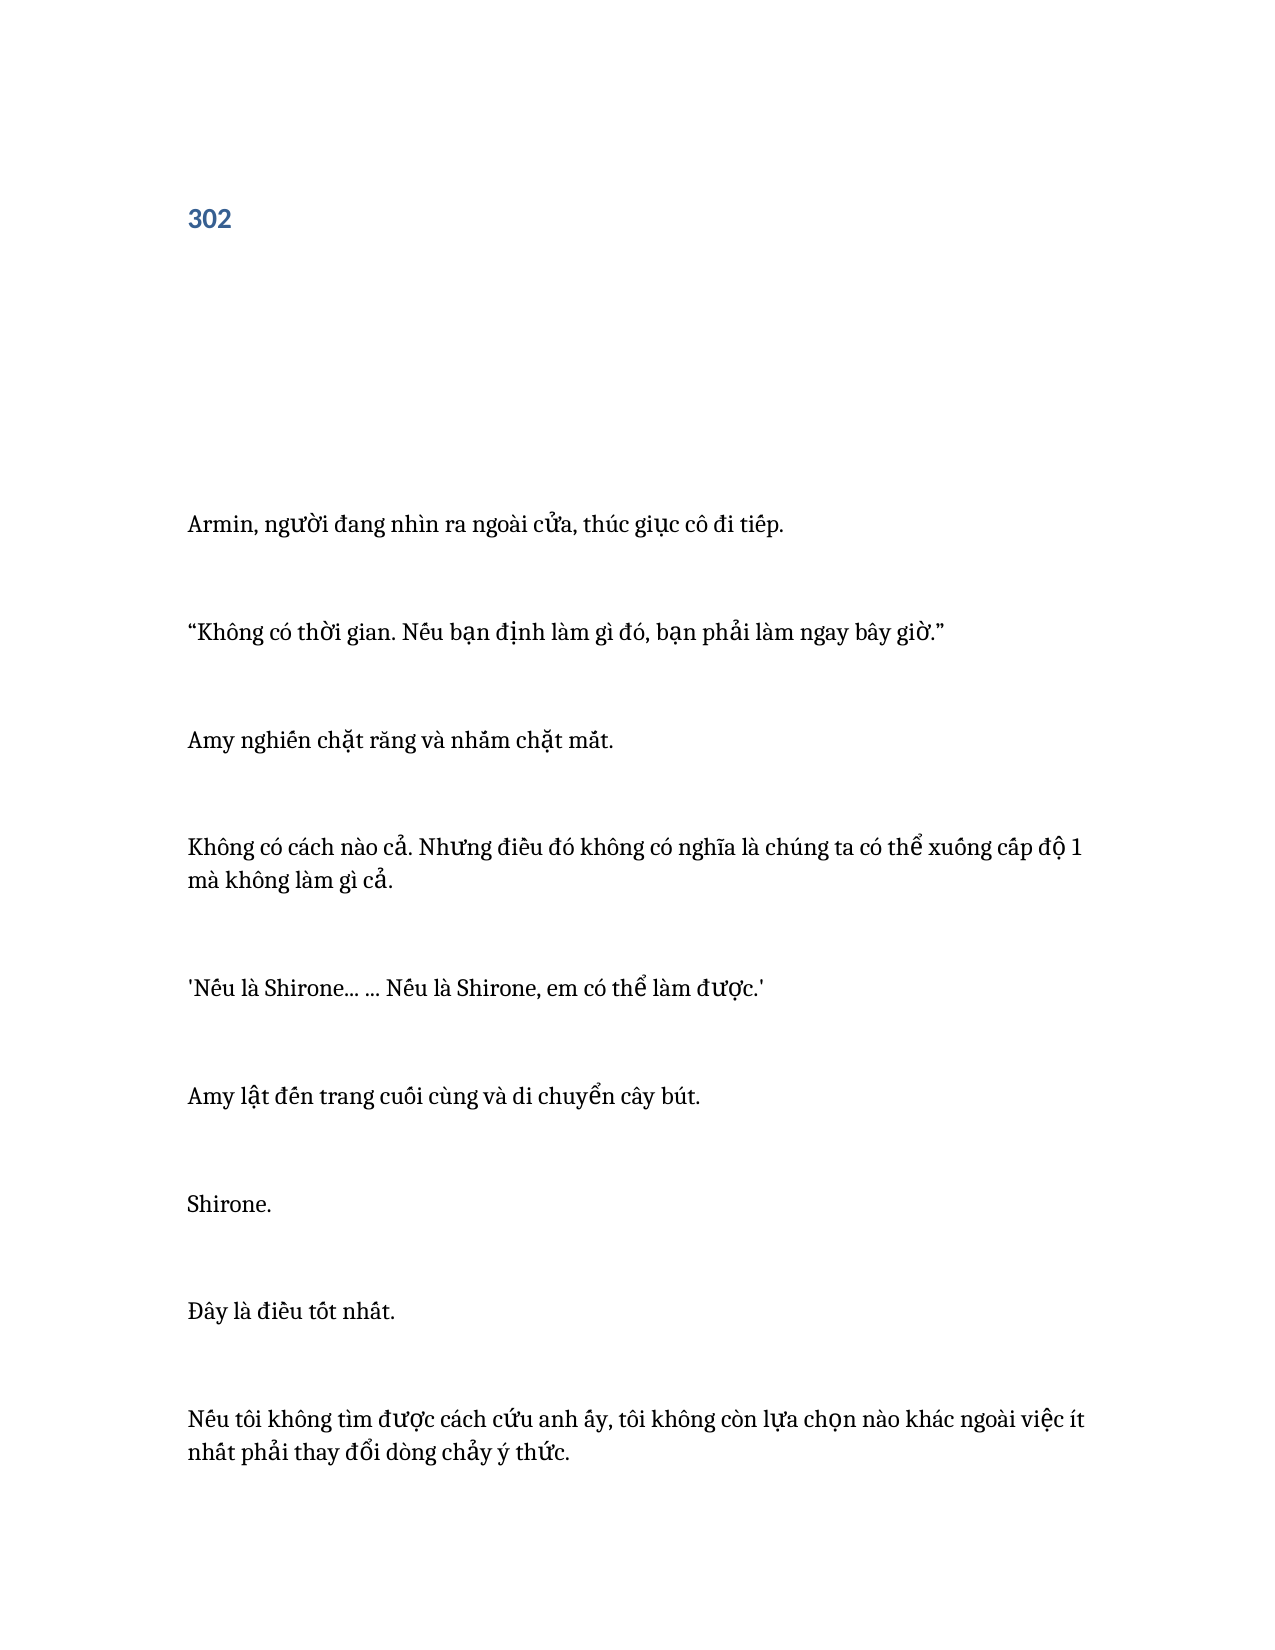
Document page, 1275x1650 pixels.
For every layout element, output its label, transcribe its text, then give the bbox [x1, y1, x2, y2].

text Không có cách nào cả. Nhưng điều đó không có nghĩa là chúng ta có thể xuống cấp độ 1 mà không làm gì cả. [187, 833, 1087, 895]
text Armin, người đang nhìn ra ngoài cửa, thúc giục cô đi tiếp. [187, 510, 1087, 539]
text “Không có thời gian. Nếu bạn định làm gì đó, bạn phải làm ngay bây giờ.” [187, 618, 1087, 647]
text Shirone. [187, 1189, 1087, 1218]
text Amy lật đến trang cuối cùng và di chuyển cây bút. [187, 1082, 1087, 1111]
text Amy nghiến chặt răng và nhắm chặt mắt. [187, 726, 1087, 754]
text Nếu tôi không tìm được cách cứu anh ấy, tôi không còn lựa chọn nào khác ngoài việc ít nhất phải thay đổi dòng chảy ý thức. [187, 1405, 1087, 1467]
subtitle 302 [187, 200, 1087, 236]
text 'Nếu là Shirone... ... Nếu là Shirone, em có thể làm được.' [187, 974, 1087, 1003]
text Đây là điều tốt nhất. [187, 1297, 1087, 1326]
